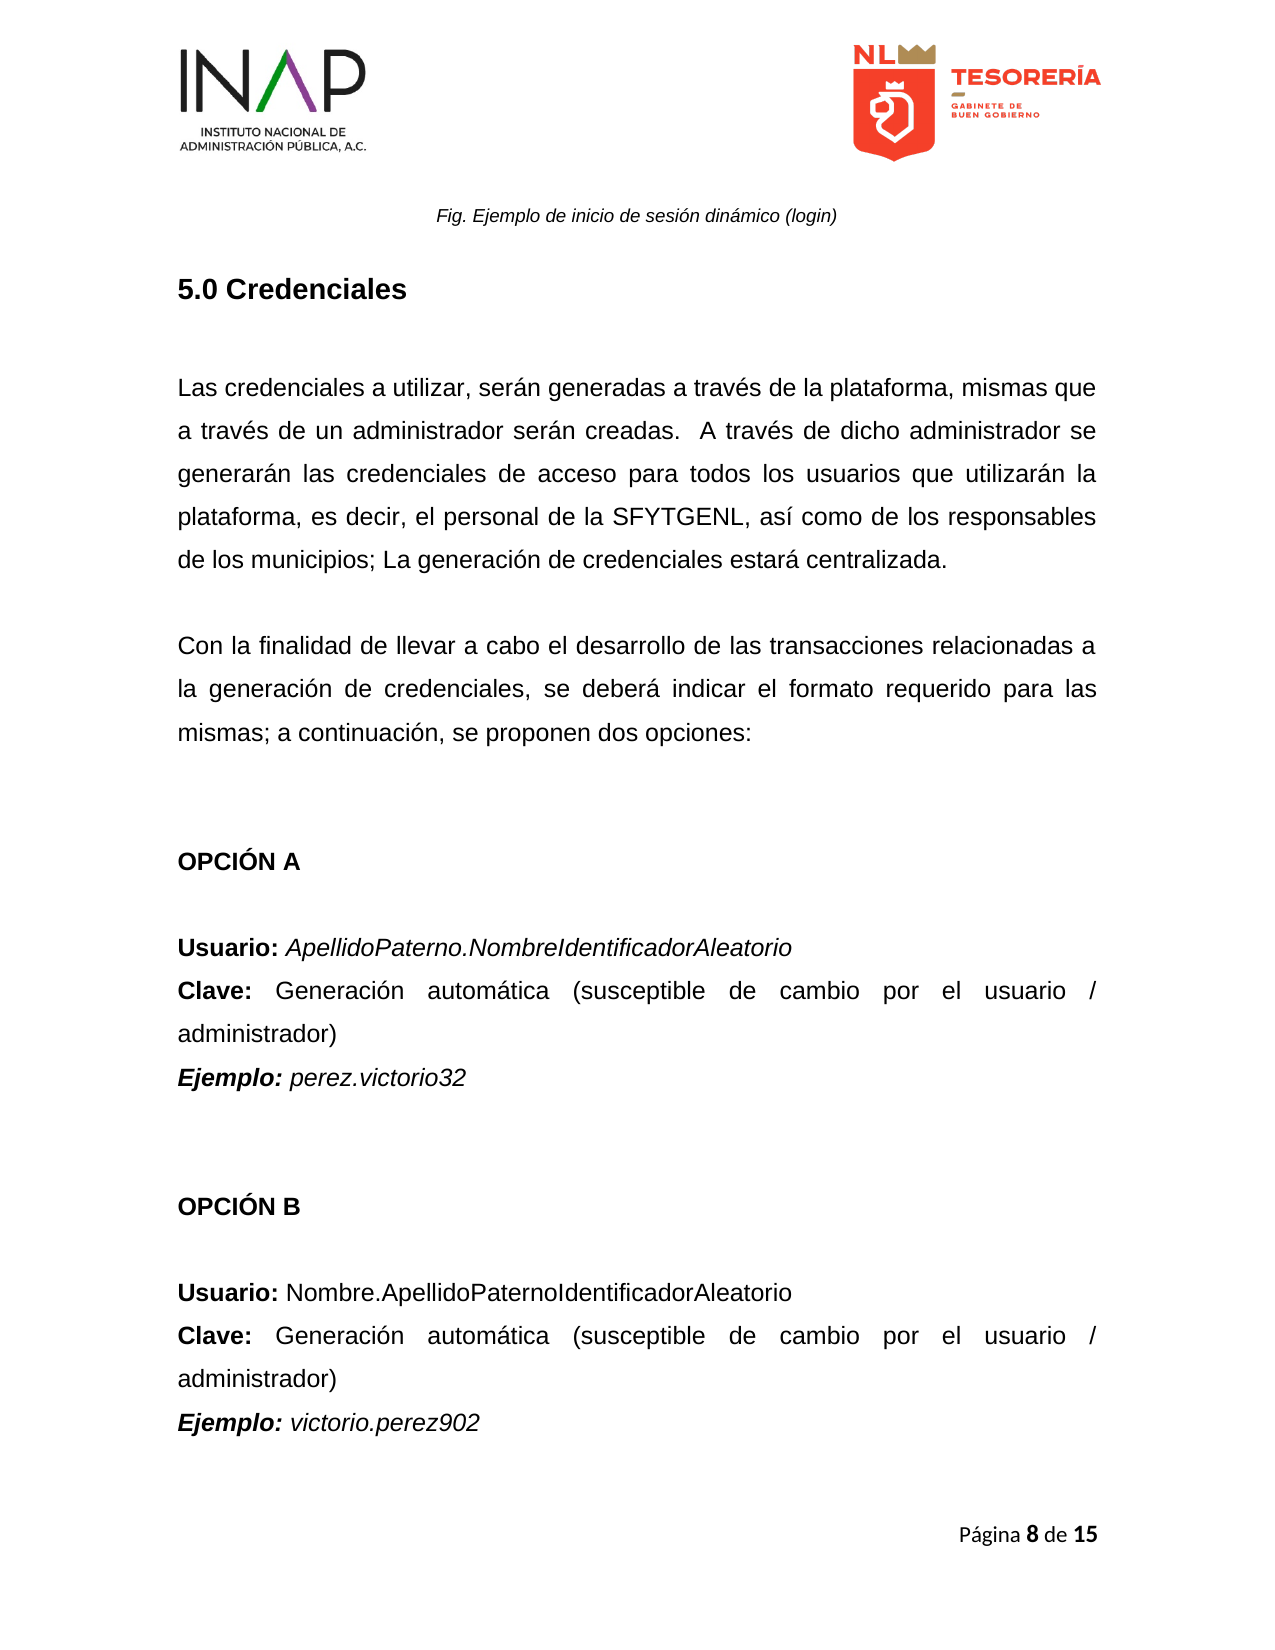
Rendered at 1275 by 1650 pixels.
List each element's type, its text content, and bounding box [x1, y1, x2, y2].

text Ejemplo: victorio.perez902 [177, 1408, 1098, 1436]
text OPCIÓN B [177, 1192, 1098, 1221]
text Clave: Generación automática (susceptible de cambio por el usuario / administrador) [177, 976, 1098, 1048]
picture [846, 42, 1153, 164]
picture [143, 33, 400, 168]
text Las credenciales a utilizar, serán generadas a través de la plataforma, mismas que a través de un administrador serán creadas. A través de dicho administrador se generarán las credenciales de acceso para todos los usuarios que utilizarán la plataforma, es decir, el personal de la SFYTGENL, así como de los responsables de los municipios; La generación de credenciales estará centralizada. [177, 373, 1098, 574]
text OPCIÓN A [177, 847, 1098, 876]
text Clave: Generación automática (susceptible de cambio por el usuario / administrador) [177, 1321, 1098, 1393]
text Usuario: Nombre.ApellidoPaternoIdentificadorAleatorio [177, 1278, 1098, 1307]
subtitle 5.0 Credenciales [177, 272, 1098, 306]
text Usuario: ApellidoPaterno.NombreIdentificadorAleatorio [177, 933, 1098, 962]
text Fig. Ejemplo de inicio de sesión dinámico (login) [177, 205, 1098, 227]
text Con la finalidad de llevar a cabo el desarrollo de las transacciones relacionadas a la generación de credenciales, se deberá indicar el formato requerido para las mismas; a continuación, se proponen dos opciones: [177, 631, 1098, 746]
text Ejemplo: perez.victorio32 [177, 1063, 1098, 1091]
